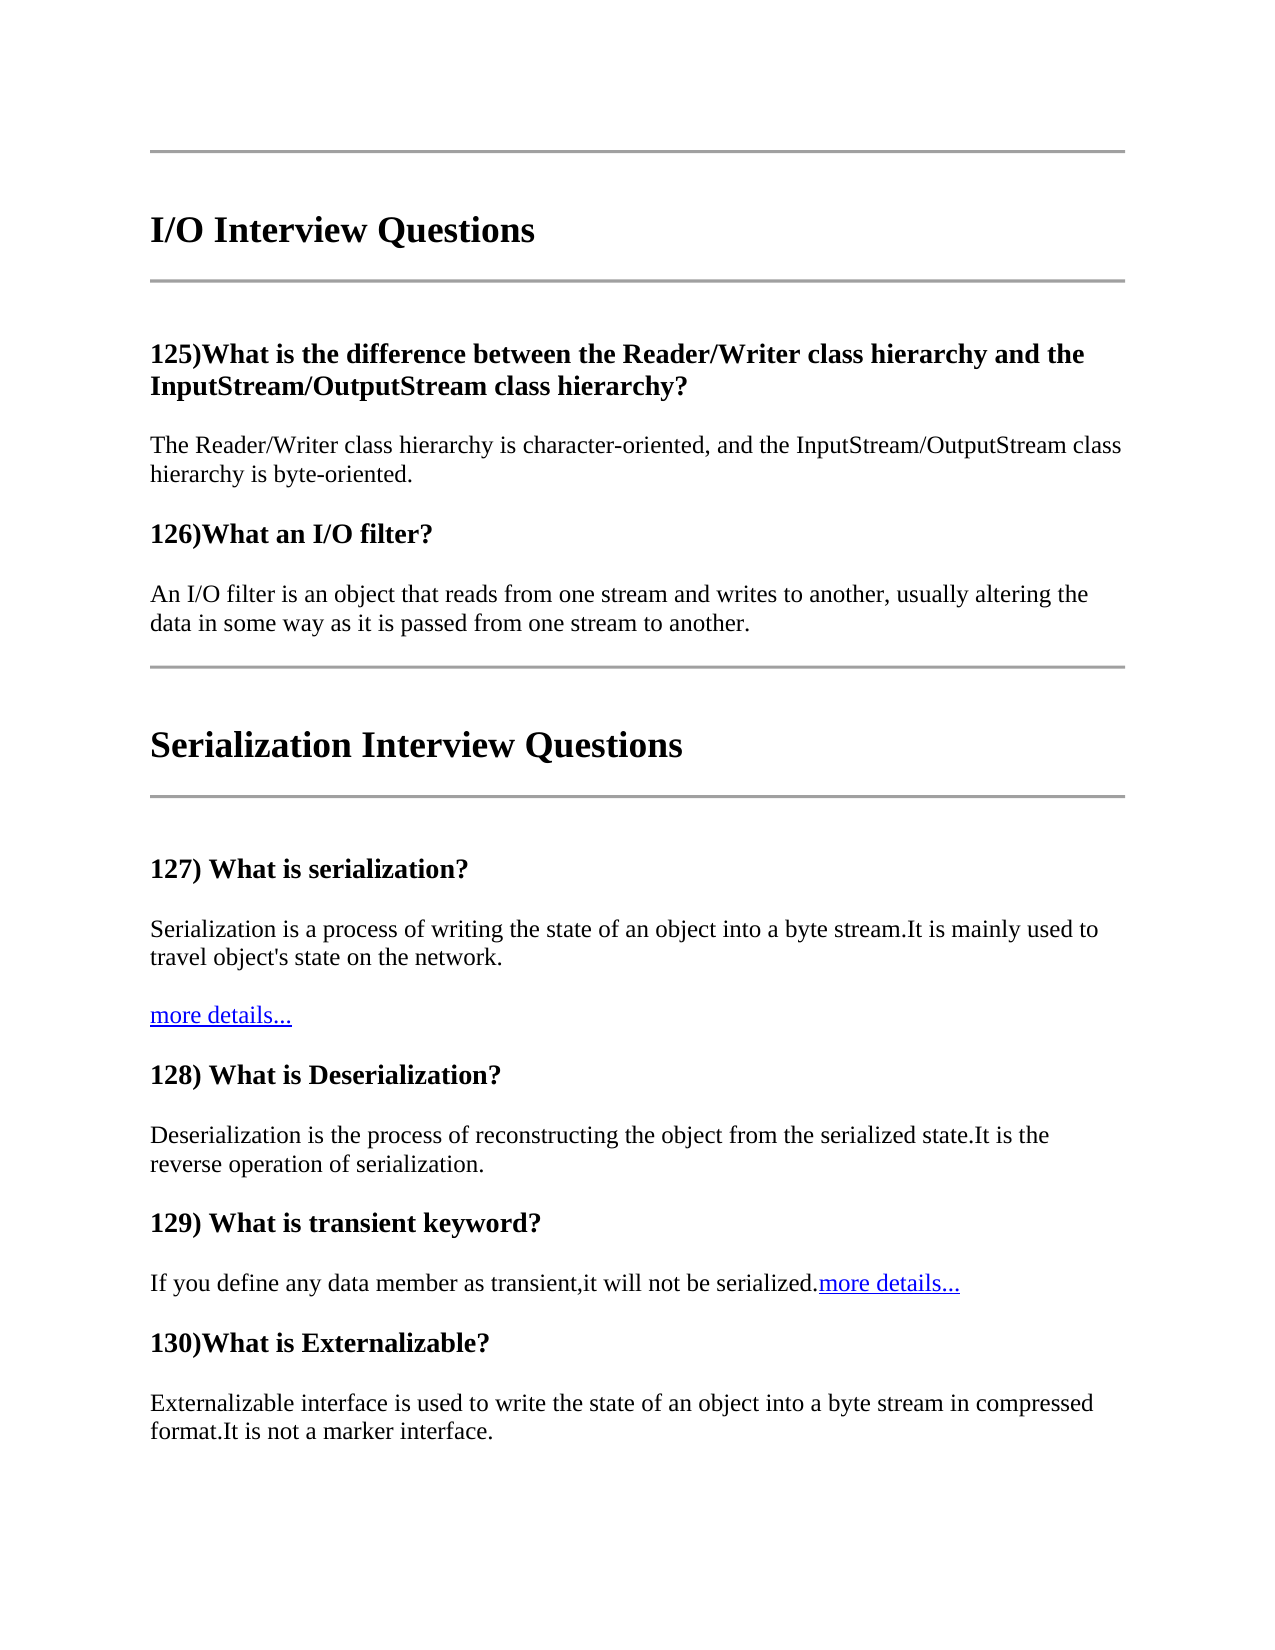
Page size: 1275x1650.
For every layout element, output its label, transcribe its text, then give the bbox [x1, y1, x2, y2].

text 127) What is serialization? [150, 852, 1125, 884]
text 129) What is transient keyword? [150, 1207, 1125, 1239]
text Serialization Interview Questions [150, 723, 1125, 766]
text If you define any data member as transient,it will not be serialized.more details... [150, 1268, 1125, 1297]
text 128) What is Deserialization? [150, 1058, 1125, 1091]
text 125)What is the difference between the Reader/Writer class hierarchy and the InputStream/OutputStream class hierarchy? [150, 337, 1125, 401]
text An I/O filter is an object that reads from one stream and writes to another, usually altering the data in some way as it is passed from one stream to another. [150, 579, 1125, 636]
text I/O Interview Questions [150, 207, 1125, 250]
text Deserialization is the process of reconstructing the object from the serialized state.It is the reverse operation of serialization. [150, 1120, 1125, 1177]
text more details... [150, 1000, 1125, 1029]
text Serialization is a process of writing the state of an object into a byte stream.It is mainly used to travel object's state on the network. [150, 914, 1125, 971]
text Externalizable interface is used to write the state of an object into a byte stream in compressed format.It is not a marker interface. [150, 1388, 1125, 1445]
text 130)What is Externalizable? [150, 1326, 1125, 1358]
text The Reader/Writer class hierarchy is character-oriented, and the InputStream/OutputStream class hierarchy is byte-oriented. [150, 431, 1125, 488]
text 126)What an I/O filter? [150, 517, 1125, 550]
